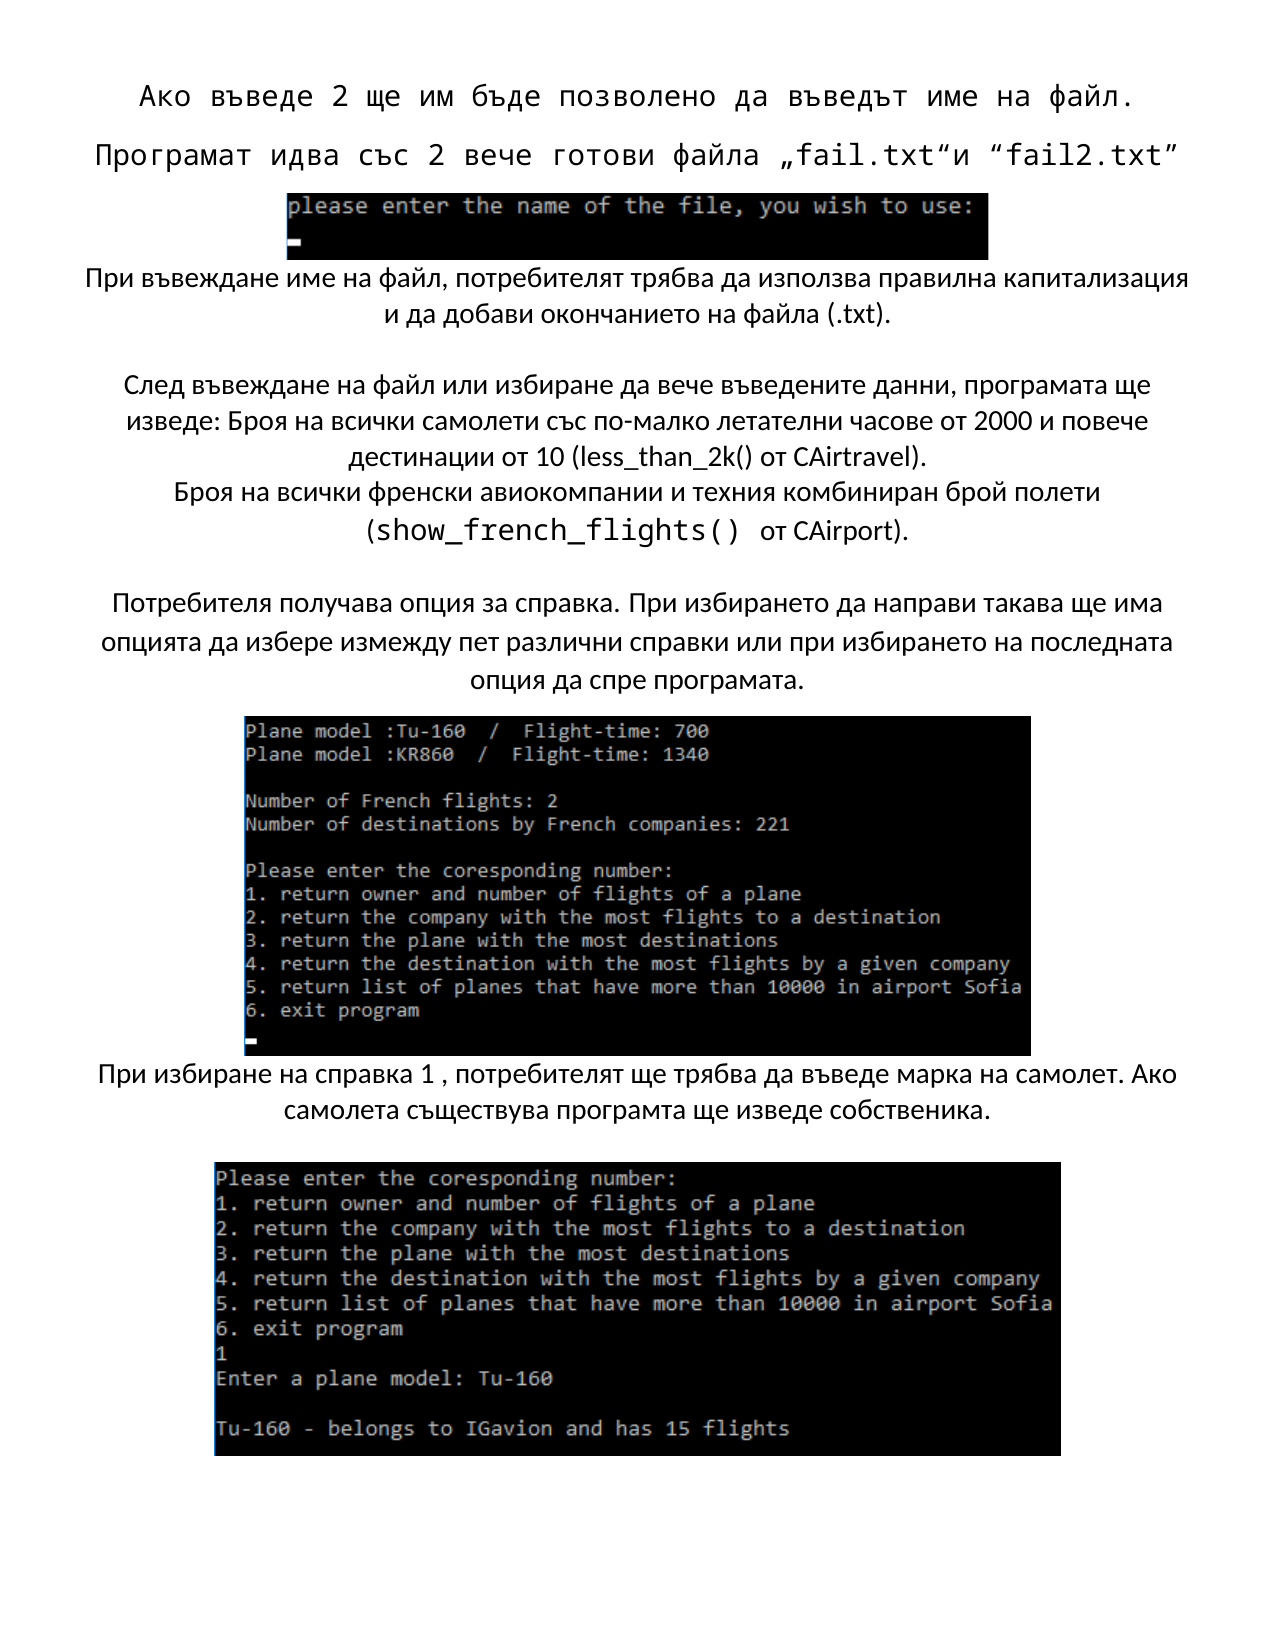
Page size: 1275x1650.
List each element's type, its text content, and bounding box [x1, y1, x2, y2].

picture [214, 1162, 1061, 1456]
text При въвеждане име на файл, потребителят трябва да използва правилна капитализация и да добави окончанието на файла (.txt). [75, 259, 1200, 331]
text При избиране на справка 1 , потребителят ще трябва да въведе марка на самолет. Ако самолета съществува програмта ще изведе собственика. [75, 1055, 1200, 1127]
text Потребителя получава опция за справка. При избирането да направи такава ще има опцията да избере измежду пет различни справки или при избирането на последната опция да спре програмата. [75, 584, 1200, 697]
picture [244, 716, 1031, 1056]
picture [286, 193, 989, 260]
text Броя на всички френски авиокомпании и техния комбиниран брой полети (show_french_flights() от CAirport). [75, 473, 1200, 549]
text След въвеждане на файл или избиране да вече въведените данни, програмата ще изведе: Броя на всички самолети със по-малко летателни часове от 2000 и повече дестинации от 10 (less_than_2k() от CAirtravel). [75, 366, 1200, 473]
text Програмат идва със 2 вече готови файла „fail.txt“и “fail2.txt” [75, 134, 1200, 174]
text Ако въведе 2 ще им бъде позволено да въведът име на файл. [75, 75, 1200, 115]
